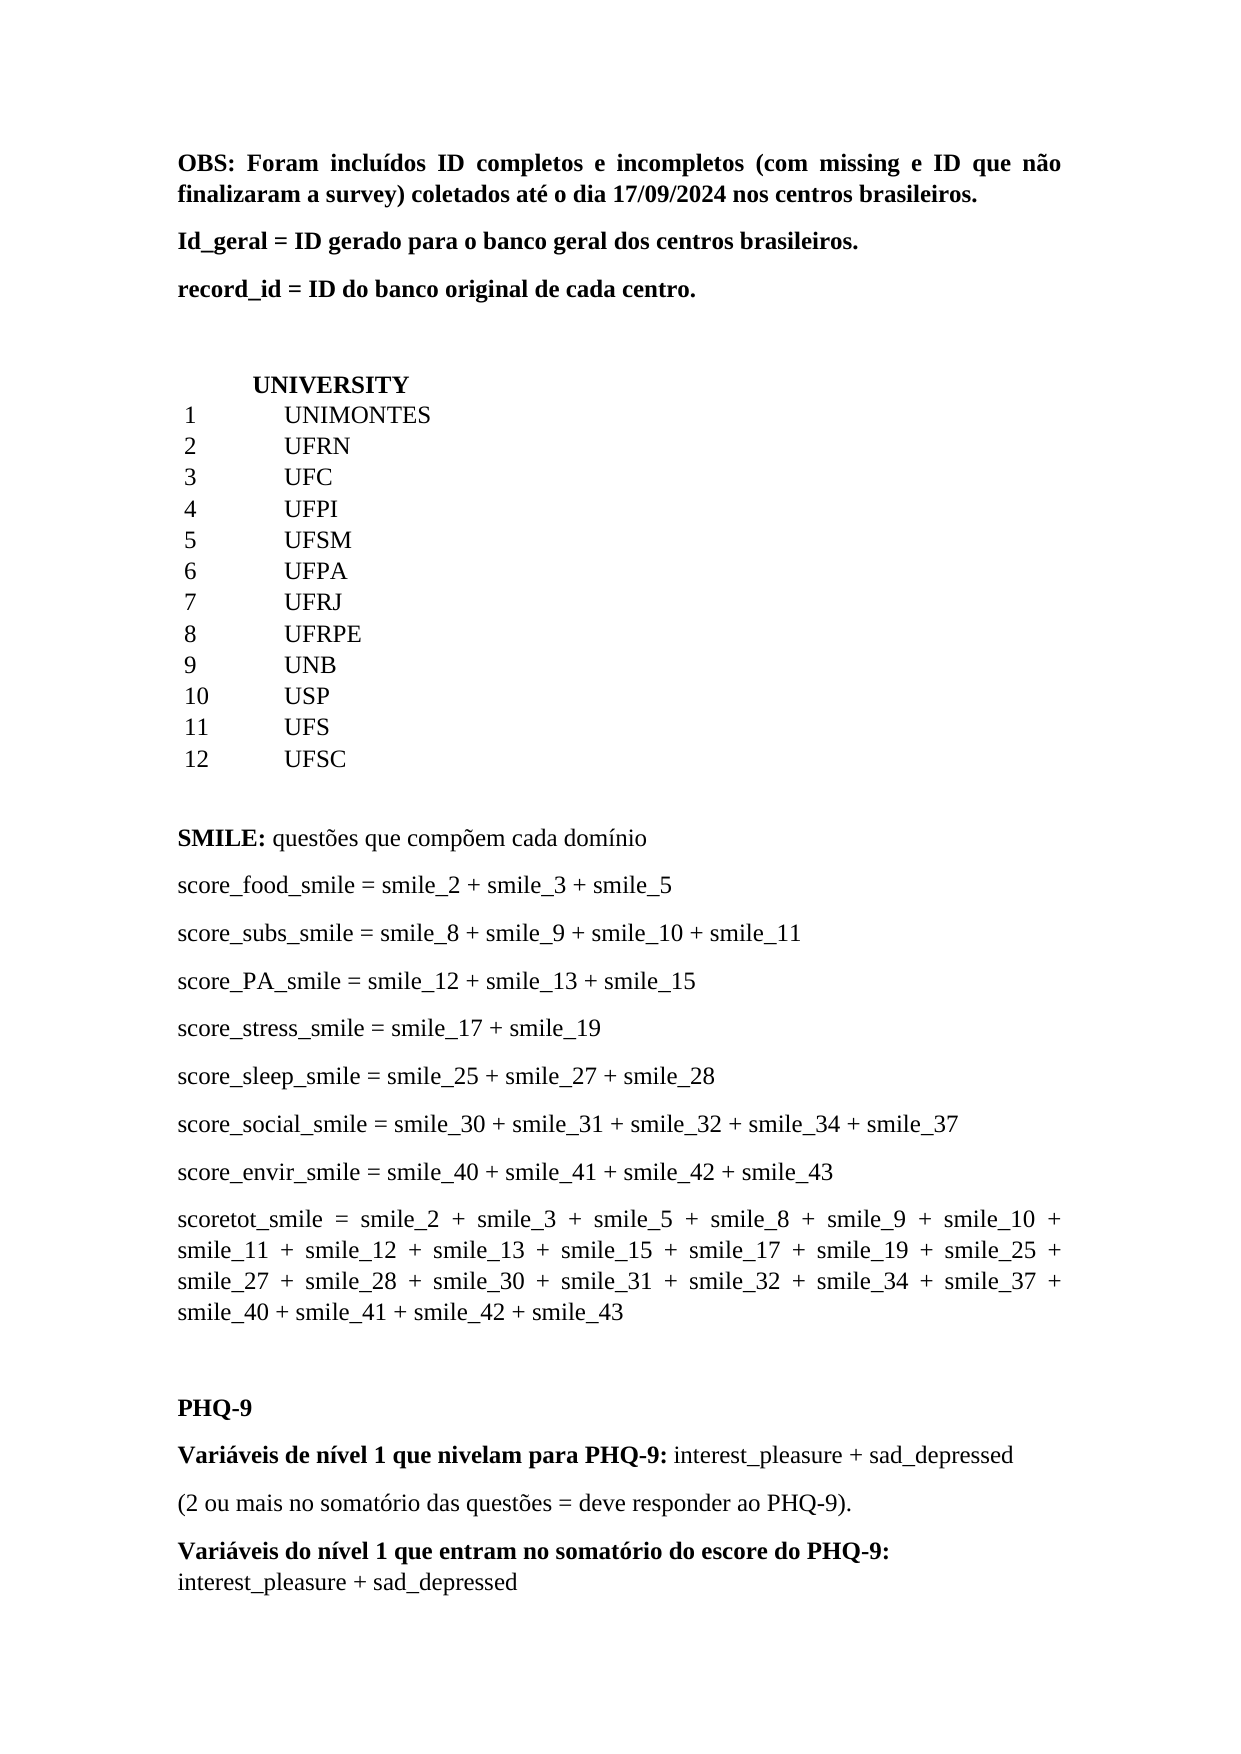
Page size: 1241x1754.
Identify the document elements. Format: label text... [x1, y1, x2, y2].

text scoretot_smile = smile_2 + smile_3 + smile_5 + smile_8 + smile_9 + smile_10 + smile_11 + smile_12 + smile_13 + smile_15 + smile_17 + smile_19 + smile_25 + smile_27 + smile_28 + smile_30 + smile_31 + smile_32 + smile_34 + smile_37 + smile_40 + smile_41 + smile_42 + smile_43 [177, 1204, 1063, 1326]
table_cell UFS [277, 713, 485, 744]
text score_subs_smile = smile_8 + smile_9 + smile_10 + smile_11 [177, 918, 1063, 947]
text score_social_smile = smile_30 + smile_31 + smile_32 + smile_34 + smile_37 [177, 1109, 1063, 1138]
text Id_geral = ID gerado para o banco geral dos centros brasileiros. [177, 226, 1063, 255]
table_cell UFPI [277, 494, 485, 525]
table_cell UFSC [277, 744, 485, 775]
table_cell 6 [177, 556, 277, 587]
table_cell 7 [177, 588, 277, 619]
table_cell UFRN [277, 431, 485, 462]
table_cell 3 [177, 463, 277, 494]
table_cell 2 [177, 431, 277, 462]
table_cell UFC [277, 463, 485, 494]
table_cell 1 [177, 400, 277, 431]
text PHQ-9 [177, 1393, 1063, 1422]
table_header UNIVERSITY [177, 369, 485, 400]
text Variáveis do nível 1 que entram no somatório do escore do PHQ-9: interest_pleasure + sad_depressed [177, 1536, 1063, 1596]
table_cell 5 [177, 525, 277, 556]
text (2 ou mais no somatório das questões = deve responder ao PHQ-9). [177, 1488, 1063, 1517]
table_cell UFRPE [277, 619, 485, 650]
text Variáveis de nível 1 que nivelam para PHQ-9: interest_pleasure + sad_depressed [177, 1441, 1063, 1469]
table_cell UNB [277, 650, 485, 681]
table_cell UFRJ [277, 588, 485, 619]
text score_food_smile = smile_2 + smile_3 + smile_5 [177, 870, 1063, 899]
table_cell USP [277, 681, 485, 712]
text score_envir_smile = smile_40 + smile_41 + smile_42 + smile_43 [177, 1157, 1063, 1185]
table_cell 9 [177, 650, 277, 681]
text score_stress_smile = smile_17 + smile_19 [177, 1013, 1063, 1042]
table_cell 12 [177, 744, 277, 775]
text score_PA_smile = smile_12 + smile_13 + smile_15 [177, 966, 1063, 994]
table_cell 10 [177, 681, 277, 712]
table_cell 11 [177, 713, 277, 744]
text OBS: Foram incluídos ID completos e incompletos (com missing e ID que não finalizaram a survey) coletados até o dia 17/09/2024 nos centros brasileiros. [177, 148, 1063, 207]
text record_id = ID do banco original de cada centro. [177, 274, 1063, 303]
table_cell 8 [177, 619, 277, 650]
table_cell 4 [177, 494, 277, 525]
text score_sleep_smile = smile_25 + smile_27 + smile_28 [177, 1061, 1063, 1090]
table_cell UNIMONTES [277, 400, 485, 431]
table_cell UFPA [277, 556, 485, 587]
text SMILE: questões que compõem cada domínio [177, 823, 1063, 851]
table_cell UFSM [277, 525, 485, 556]
